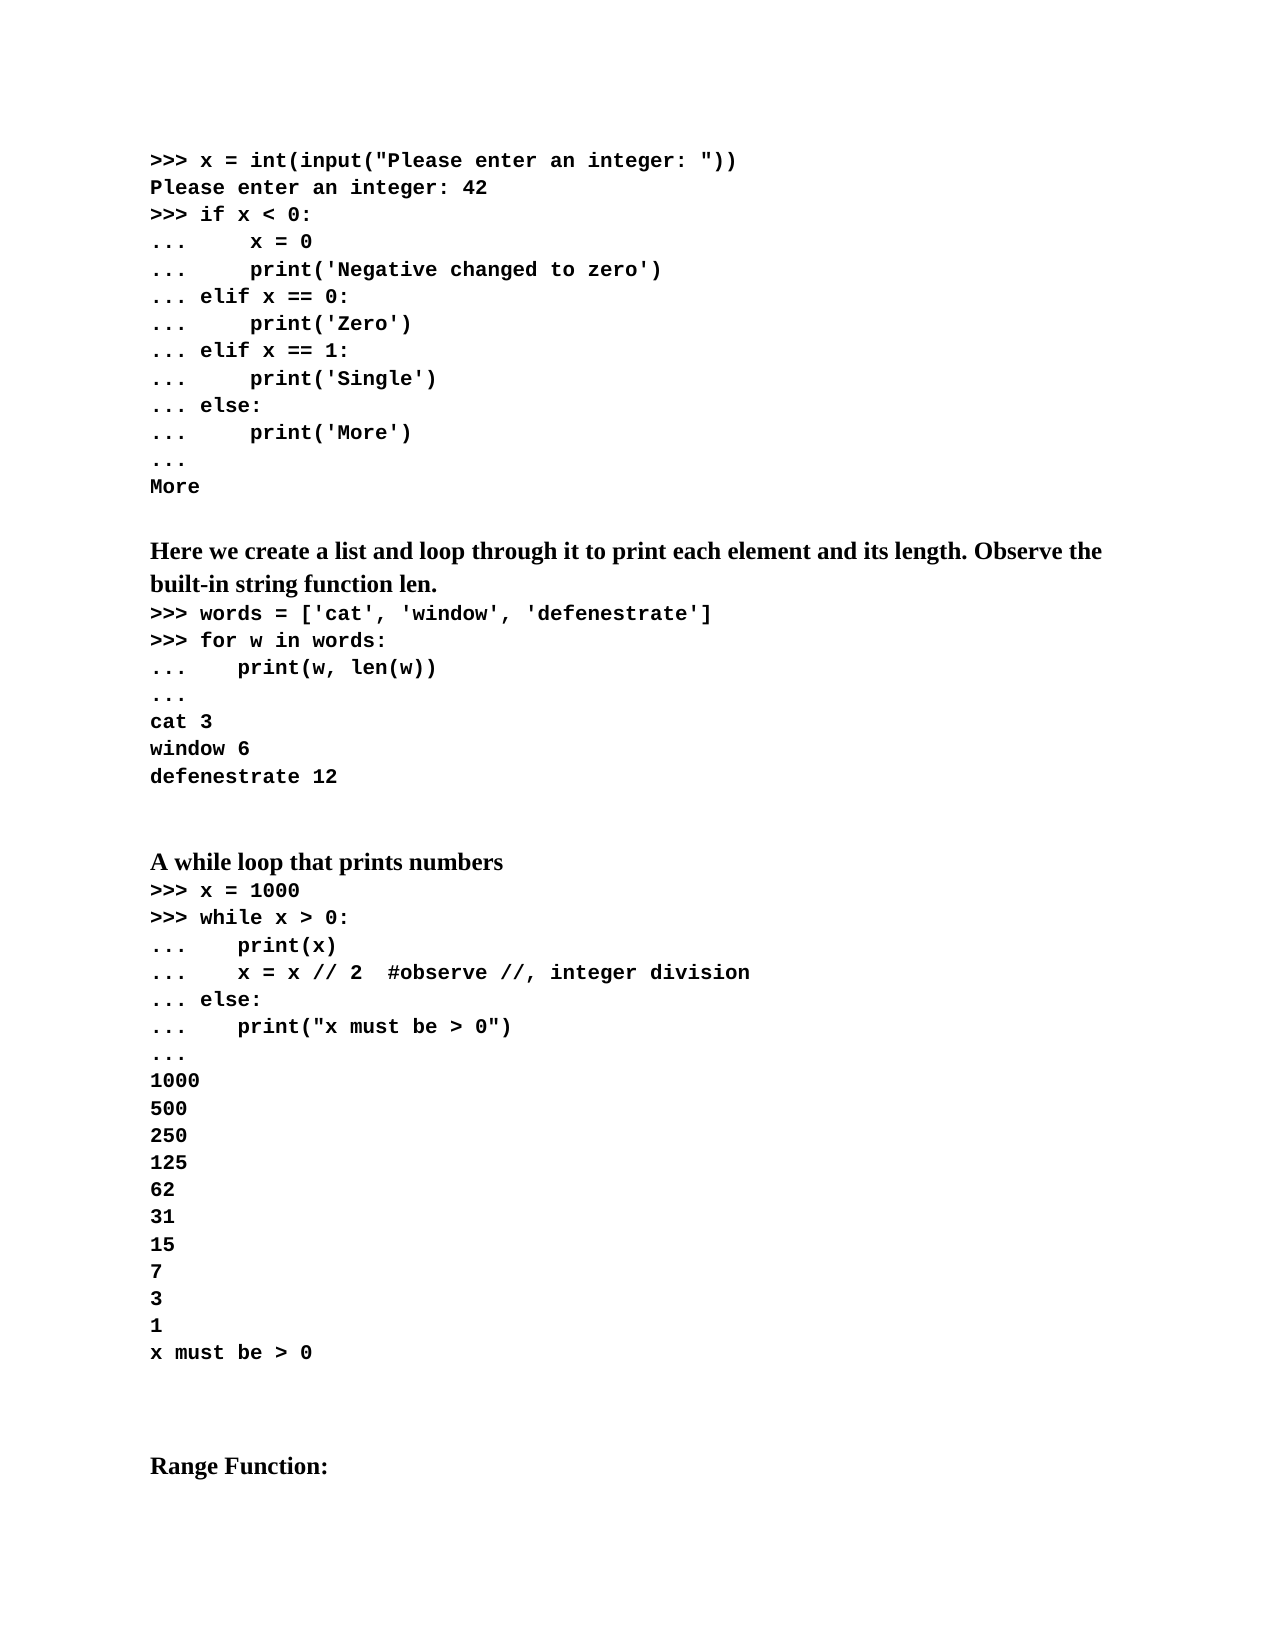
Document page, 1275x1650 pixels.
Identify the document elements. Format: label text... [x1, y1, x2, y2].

text ... [150, 449, 1125, 473]
text More [150, 476, 1125, 500]
text ... [150, 684, 1125, 708]
text 250 [150, 1125, 1125, 1148]
text Here we create a list and loop through it to print each element and its length. Observe the built-in string function len. [150, 536, 1125, 598]
text >>> while x > 0: [150, 907, 1125, 931]
text ... x = x // 2 #observe //, integer division [150, 962, 1125, 985]
text window 6 [150, 738, 1125, 762]
text cat 3 [150, 711, 1125, 735]
text ... elif x == 1: [150, 340, 1125, 364]
text 500 [150, 1098, 1125, 1121]
text 31 [150, 1206, 1125, 1230]
text defenestrate 12 [150, 766, 1125, 789]
text A while loop that prints numbers [150, 847, 1125, 876]
text Please enter an integer: 42 [150, 177, 1125, 201]
text ... elif x == 0: [150, 286, 1125, 309]
text ... else: [150, 395, 1125, 418]
text 7 [150, 1261, 1125, 1284]
text >>> words = ['cat', 'window', 'defenestrate'] [150, 602, 1125, 626]
text 62 [150, 1179, 1125, 1203]
text ... print('Zero') [150, 313, 1125, 337]
text 125 [150, 1152, 1125, 1176]
text ... print('Negative changed to zero') [150, 259, 1125, 282]
text >>> x = int(input("Please enter an integer: ")) [150, 150, 1125, 174]
text ... else: [150, 989, 1125, 1013]
text >>> if x < 0: [150, 204, 1125, 228]
text >>> x = 1000 [150, 880, 1125, 904]
text >>> for w in words: [150, 630, 1125, 653]
text ... print(x) [150, 934, 1125, 958]
text 3 [150, 1288, 1125, 1312]
text 15 [150, 1234, 1125, 1257]
text ... print("x must be > 0") [150, 1016, 1125, 1040]
text x must be > 0 [150, 1342, 1125, 1366]
text ... print('More') [150, 422, 1125, 446]
text 1 [150, 1315, 1125, 1339]
text 1000 [150, 1071, 1125, 1094]
text Range Function: [150, 1451, 1125, 1480]
text ... print(w, len(w)) [150, 657, 1125, 681]
text ... [150, 1043, 1125, 1067]
text ... print('Single') [150, 367, 1125, 391]
text ... x = 0 [150, 232, 1125, 255]
